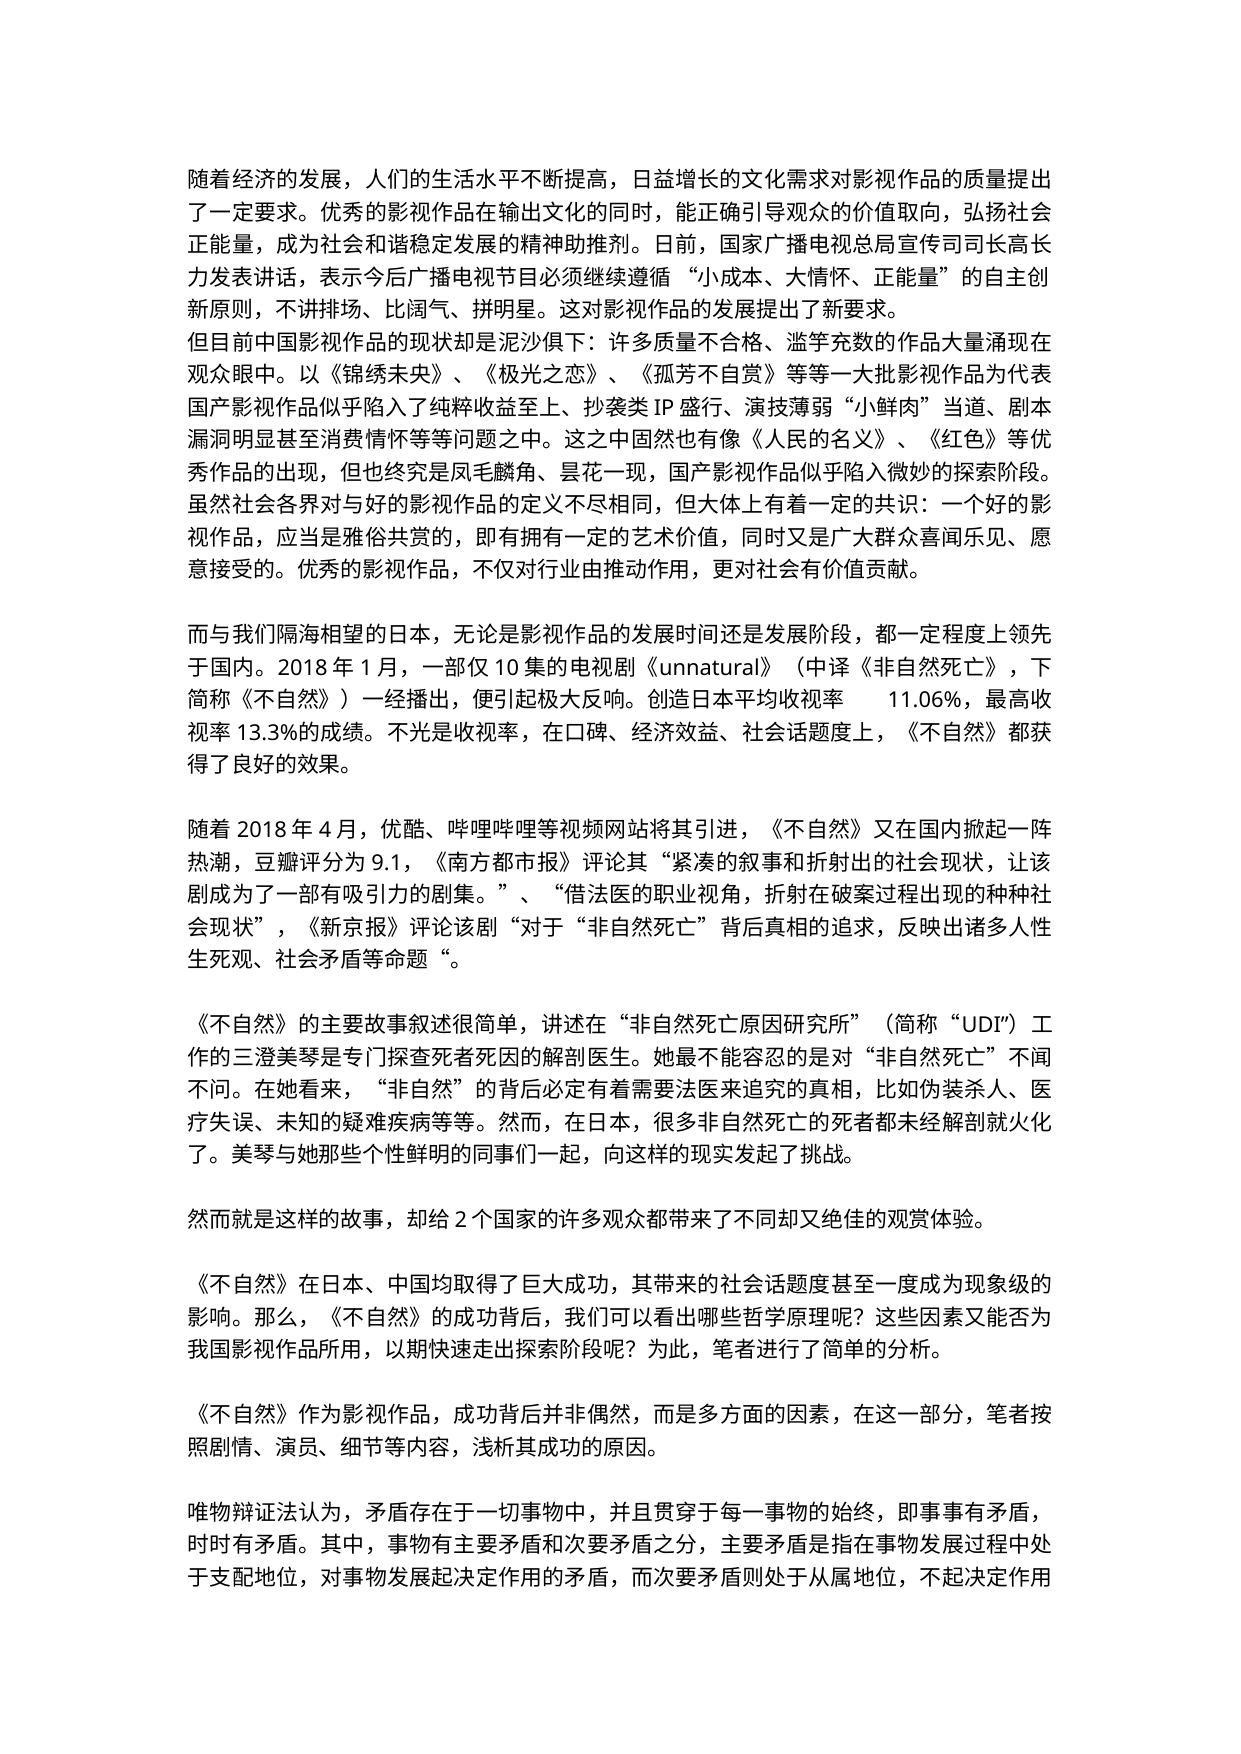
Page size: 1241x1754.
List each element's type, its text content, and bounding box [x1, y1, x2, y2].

text 虽然社会各界对与好的影视作品的定义不尽相同，但大体上有着一定的共识：一个好的影视作品，应当是雅俗共赏的，即有拥有一定的艺术价值，同时又是广大群众喜闻乐见、愿意接受的。优秀的影视作品，不仅对行业由推动作用，更对社会有价值贡献。 [187, 487, 1053, 584]
text 而与我们隔海相望的日本，无论是影视作品的发展时间还是发展阶段，都一定程度上领先于国内。2018年1月，一部仅10集的电视剧《unnatural》（中译《非自然死亡》，下简称《不自然》）一经播出，便引起极大反响。创造日本平均收视率 11.06%，最高收视率13.3%的成绩。不光是收视率，在口碑、经济效益、社会话题度上，《不自然》都获得了良好的效果。 [187, 617, 1053, 779]
text 但目前中国影视作品的现状却是泥沙俱下：许多质量不合格、滥竽充数的作品大量涌现在观众眼中。以《锦绣未央》、《极光之恋》、《孤芳不自赏》等等一大批影视作品为代表，国产影视作品似乎陷入了纯粹收益至上、抄袭类IP盛行、演技薄弱“小鲜肉”当道、剧本漏洞明显甚至消费情怀等等问题之中。这之中固然也有像《人民的名义》、《红色》等优秀作品的出现，但也终究是凤毛麟角、昙花一现，国产影视作品似乎陷入微妙的探索阶段。 [187, 324, 1053, 487]
text 然而就是这样的故事，却给2个国家的许多观众都带来了不同却又绝佳的观赏体验。 [187, 1202, 1053, 1234]
text 《不自然》的主要故事叙述很简单，讲述在“非自然死亡原因研究所”（简称“UDI”）工作的三澄美琴是专门探查死者死因的解剖医生。她最不能容忍的是对“非自然死亡”不闻不问。在她看来，“非自然”的背后必定有着需要法医来追究的真相，比如伪装杀人、医疗失误、未知的疑难疾病等等。然而，在日本，很多非自然死亡的死者都未经解剖就火化了。美琴与她那些个性鲜明的同事们一起，向这样的现实发起了挑战。 [187, 1007, 1053, 1169]
text 《不自然》作为影视作品，成功背后并非偶然，而是多方面的因素，在这一部分，笔者按照剧情、演员、细节等内容，浅析其成功的原因。 [187, 1397, 1053, 1462]
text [187, 1494, 1053, 1592]
text 随着经济的发展，人们的生活水平不断提高，日益增长的文化需求对影视作品的质量提出了一定要求。优秀的影视作品在输出文化的同时，能正确引导观众的价值取向，弘扬社会正能量，成为社会和谐稳定发展的精神助推剂。日前，国家广播电视总局宣传司司长高长力发表讲话，表示今后广播电视节目必须继续遵循 “小成本、大情怀、正能量”的自主创新原则，不讲排场、比阔气、拼明星。这对影视作品的发展提出了新要求。 [187, 162, 1053, 324]
text 随着2018年4月，优酷、哔哩哔哩等视频网站将其引进，《不自然》又在国内掀起一阵热潮，豆瓣评分为9.1，《南方都市报》评论其“紧凑的叙事和折射出的社会现状，让该剧成为了一部有吸引力的剧集。”、“借法医的职业视角，折射在破案过程出现的种种社会现状”，《新京报》评论该剧“对于“非自然死亡”背后真相的追求，反映出诸多人性、生死观、社会矛盾等命题“。 [187, 812, 1053, 974]
text 《不自然》在日本、中国均取得了巨大成功，其带来的社会话题度甚至一度成为现象级的影响。那么，《不自然》的成功背后，我们可以看出哪些哲学原理呢？这些因素又能否为我国影视作品所用，以期快速走出探索阶段呢？为此，笔者进行了简单的分析。 [187, 1267, 1053, 1364]
